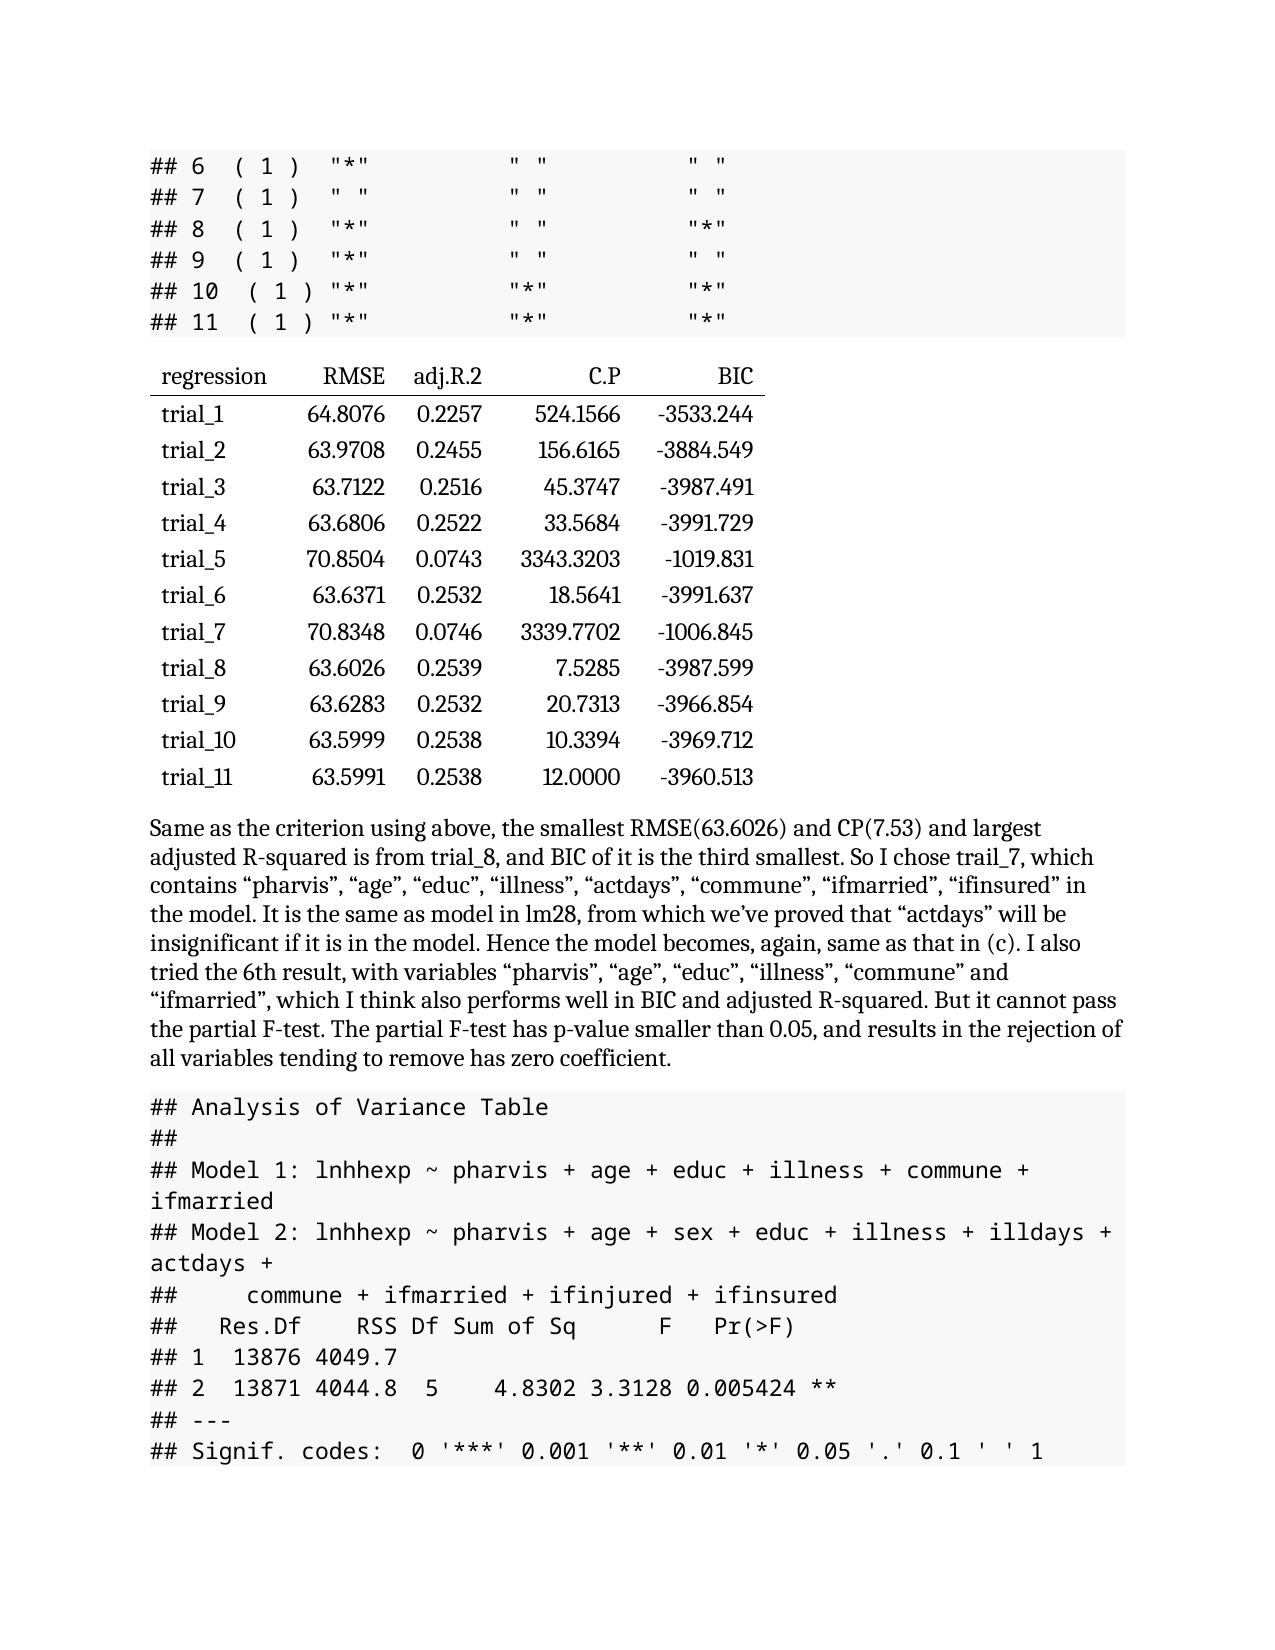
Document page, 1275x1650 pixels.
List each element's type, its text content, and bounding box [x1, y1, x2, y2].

table_cell 20.7313 [493, 686, 632, 722]
table_cell -1019.831 [632, 541, 764, 577]
table_cell trial_2 [150, 433, 286, 469]
text ## Analysis of Variance Table ## ## Model 1: lnhhexp ~ pharvis + age + educ + illness + commune + ifmarried ## Model 2: lnhhexp ~ pharvis + age + sex + educ + illness + illdays + actdays + ## commune + ifmarried + ifinjured + ifinsured ## Res.Df RSS Df Sum of Sq F Pr(>F) ## 1 13876 4049.7 ## 2 13871 4044.8 5 4.8302 3.3128 0.005424 ** ## --- ## Signif. codes: 0 '***' 0.001 '**' 0.01 '*' 0.05 '.' 0.1 ' ' 1 [150, 1091, 1125, 1466]
table_cell 12.0000 [493, 759, 632, 795]
table_cell trial_6 [150, 578, 286, 614]
table_cell 63.6371 [286, 578, 396, 614]
table_cell -3884.549 [632, 433, 764, 469]
table_header regression [150, 358, 286, 394]
table_cell trial_9 [150, 686, 286, 722]
table_cell trial_5 [150, 541, 286, 577]
table_cell trial_7 [150, 614, 286, 650]
table_cell 18.5641 [493, 578, 632, 614]
table_cell -3533.244 [632, 396, 764, 432]
table_cell -1006.845 [632, 614, 764, 650]
table_cell 0.2532 [396, 686, 493, 722]
table_cell 0.2539 [396, 650, 493, 686]
table_header C.P [493, 358, 632, 394]
table_cell 10.3394 [493, 723, 632, 759]
text Same as the criterion using above, the smallest RMSE(63.6026) and CP(7.53) and largest adjusted R-squared is from trial_8, and BIC of it is the third smallest. So I chose trail_7, which contains “pharvis”, “age”, “educ”, “illness”, “actdays”, “commune”, “ifmarried”, “ifinsured” in the model. It is the same as model in lm28, from which we’ve proved that “actdays” will be insignificant if it is in the model. Hence the model becomes, again, same as that in (c). I also tried the 6th result, with variables “pharvis”, “age”, “educ”, “illness”, “commune” and “ifmarried”, which I think also performs well in BIC and adjusted R-squared. But it cannot pass the partial F-test. The partial F-test has p-value smaller than 0.05, and results in the rejection of all variables tending to remove has zero coefficient. [150, 814, 1125, 1072]
table_cell 3339.7702 [493, 614, 632, 650]
table_cell 63.6283 [286, 686, 396, 722]
table_cell 63.5999 [286, 723, 396, 759]
table_cell 3343.3203 [493, 541, 632, 577]
table_cell 0.2538 [396, 759, 493, 795]
table_cell 63.9708 [286, 433, 396, 469]
table_cell 33.5684 [493, 505, 632, 541]
table_cell 0.0743 [396, 541, 493, 577]
table_cell 0.2516 [396, 469, 493, 505]
table_cell -3969.712 [632, 723, 764, 759]
table_header BIC [632, 358, 764, 394]
table_cell trial_8 [150, 650, 286, 686]
table_header adj.R.2 [396, 358, 493, 394]
table_cell 524.1566 [493, 396, 632, 432]
table_cell 0.0746 [396, 614, 493, 650]
table_cell trial_10 [150, 723, 286, 759]
table_cell 63.6806 [286, 505, 396, 541]
table_cell 0.2455 [396, 433, 493, 469]
table_cell 63.6026 [286, 650, 396, 686]
table_cell trial_4 [150, 505, 286, 541]
table_cell -3991.729 [632, 505, 764, 541]
table_cell trial_3 [150, 469, 286, 505]
table_cell -3987.491 [632, 469, 764, 505]
table_cell 7.5285 [493, 650, 632, 686]
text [150, 150, 1125, 337]
table_cell 0.2522 [396, 505, 493, 541]
table_cell -3991.637 [632, 578, 764, 614]
table_cell -3987.599 [632, 650, 764, 686]
table_cell trial_11 [150, 759, 286, 795]
table_cell 0.2532 [396, 578, 493, 614]
table_cell 70.8504 [286, 541, 396, 577]
table_cell 45.3747 [493, 469, 632, 505]
table_cell trial_1 [150, 396, 286, 432]
table_cell 70.8348 [286, 614, 396, 650]
table_cell 63.7122 [286, 469, 396, 505]
table_cell -3960.513 [632, 759, 764, 795]
table_cell 156.6165 [493, 433, 632, 469]
table_cell 63.5991 [286, 759, 396, 795]
table_header RMSE [286, 358, 396, 394]
table_cell 0.2257 [396, 396, 493, 432]
table_cell -3966.854 [632, 686, 764, 722]
table_cell 0.2538 [396, 723, 493, 759]
table_cell 64.8076 [286, 396, 396, 432]
